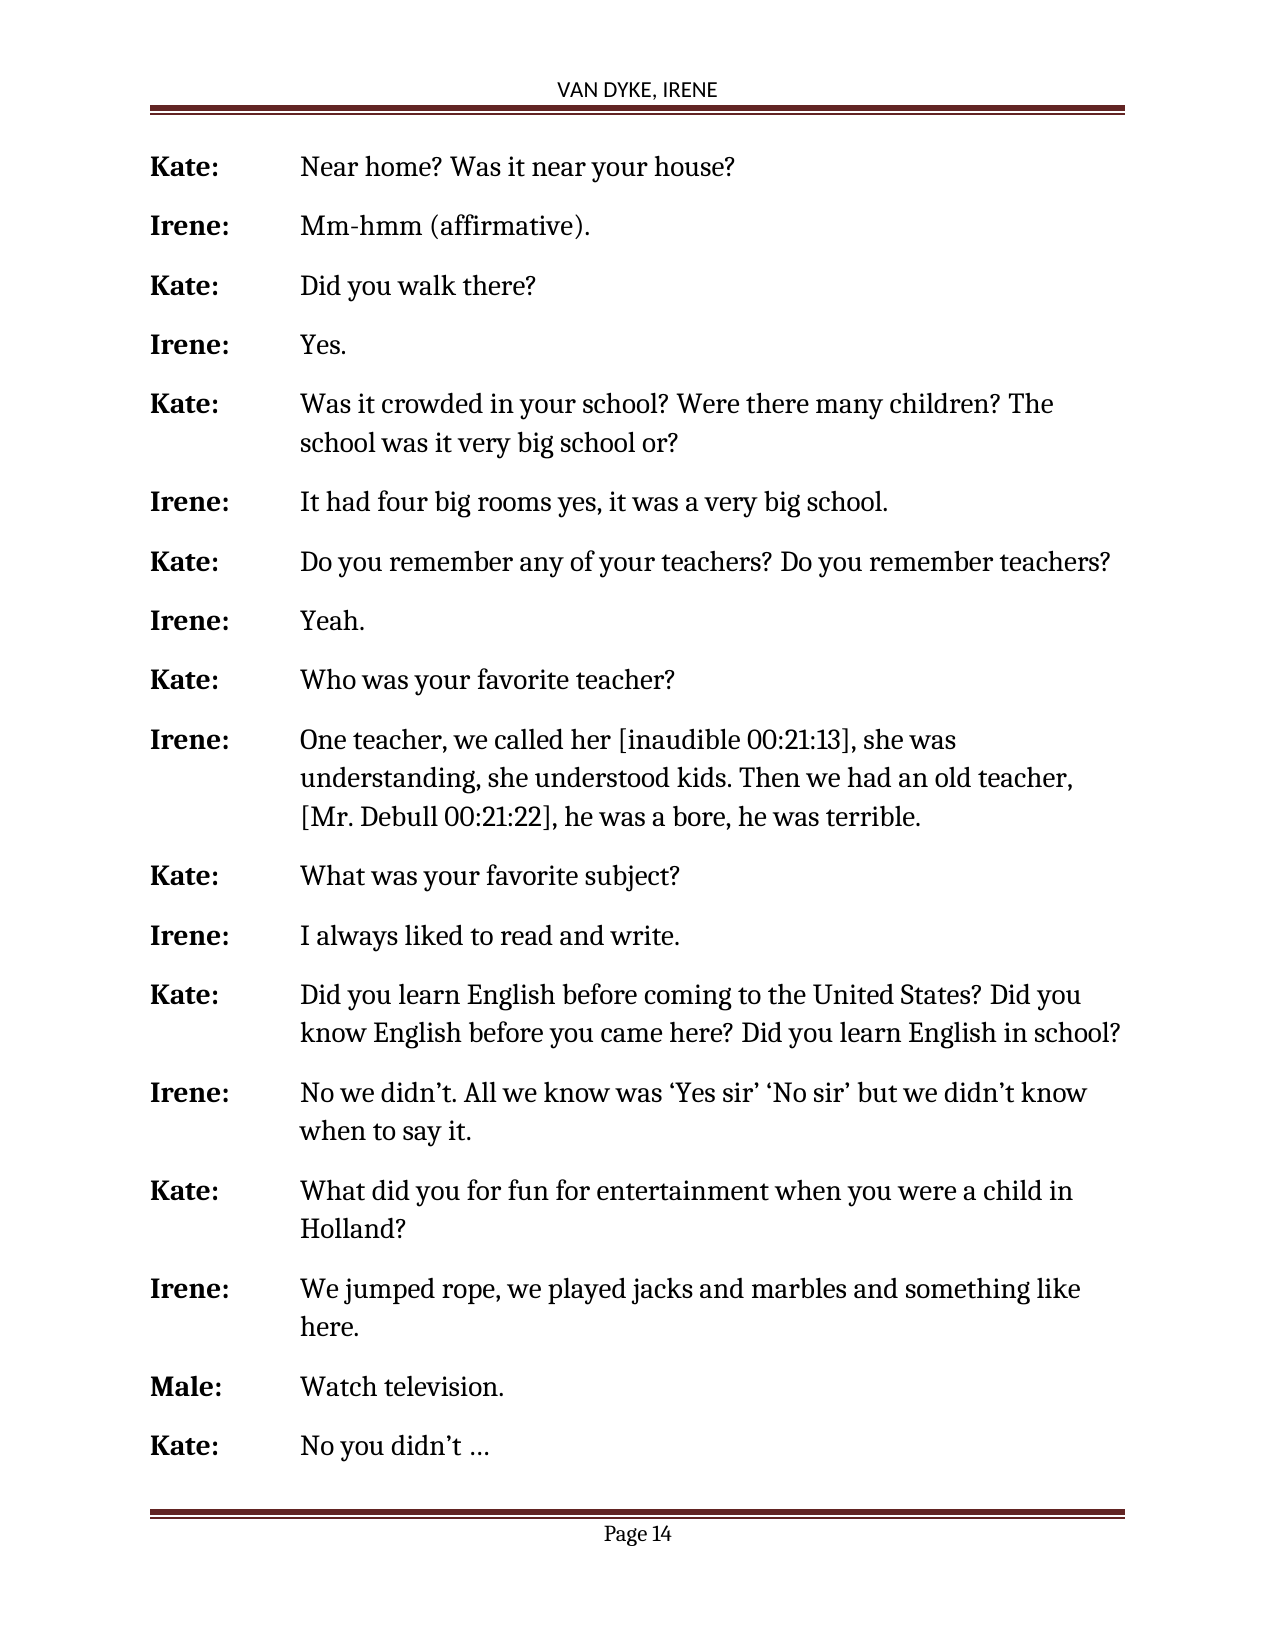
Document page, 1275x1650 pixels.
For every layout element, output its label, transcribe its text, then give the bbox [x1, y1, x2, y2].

text Irene: Mm-hmm (affirmative). [150, 209, 1125, 243]
text Male: Watch television. [150, 1370, 1125, 1403]
text Kate: Who was your favorite teacher? [150, 663, 1125, 697]
text Irene: No we didn’t. All we know was ‘Yes sir’ ‘No sir’ but we didn’t know when to say it. [150, 1076, 1125, 1148]
text Kate: Near home? Was it near your house? [150, 150, 1125, 183]
text Irene: It had four big rooms yes, it was a very big school. [150, 485, 1125, 519]
text Kate: What did you for fun for entertainment when you were a child in Holland? [150, 1174, 1125, 1246]
text Kate: Did you walk there? [150, 269, 1125, 302]
text Kate: Did you learn English before coming to the United States? Did you know English before you came here? Did you learn English in school? [150, 978, 1125, 1050]
text Kate: No you didn’t … [150, 1429, 1125, 1463]
text Kate: What was your favorite subject? [150, 859, 1125, 893]
text Irene: We jumped rope, we played jacks and marbles and something like here. [150, 1272, 1125, 1344]
text Kate: Do you remember any of your teachers? Do you remember teachers? [150, 545, 1125, 578]
text Irene: I always liked to read and write. [150, 919, 1125, 952]
text Irene: Yeah. [150, 604, 1125, 638]
text Irene: Yes. [150, 328, 1125, 362]
text Irene: One teacher, we called her [inaudible 00:21:13], she was understanding, she understood kids. Then we had an old teacher, [Mr. Debull 00:21:22], he was a bore, he was terrible. [150, 723, 1125, 833]
text Kate: Was it crowded in your school? Were there many children? The school was it very big school or? [150, 387, 1125, 459]
